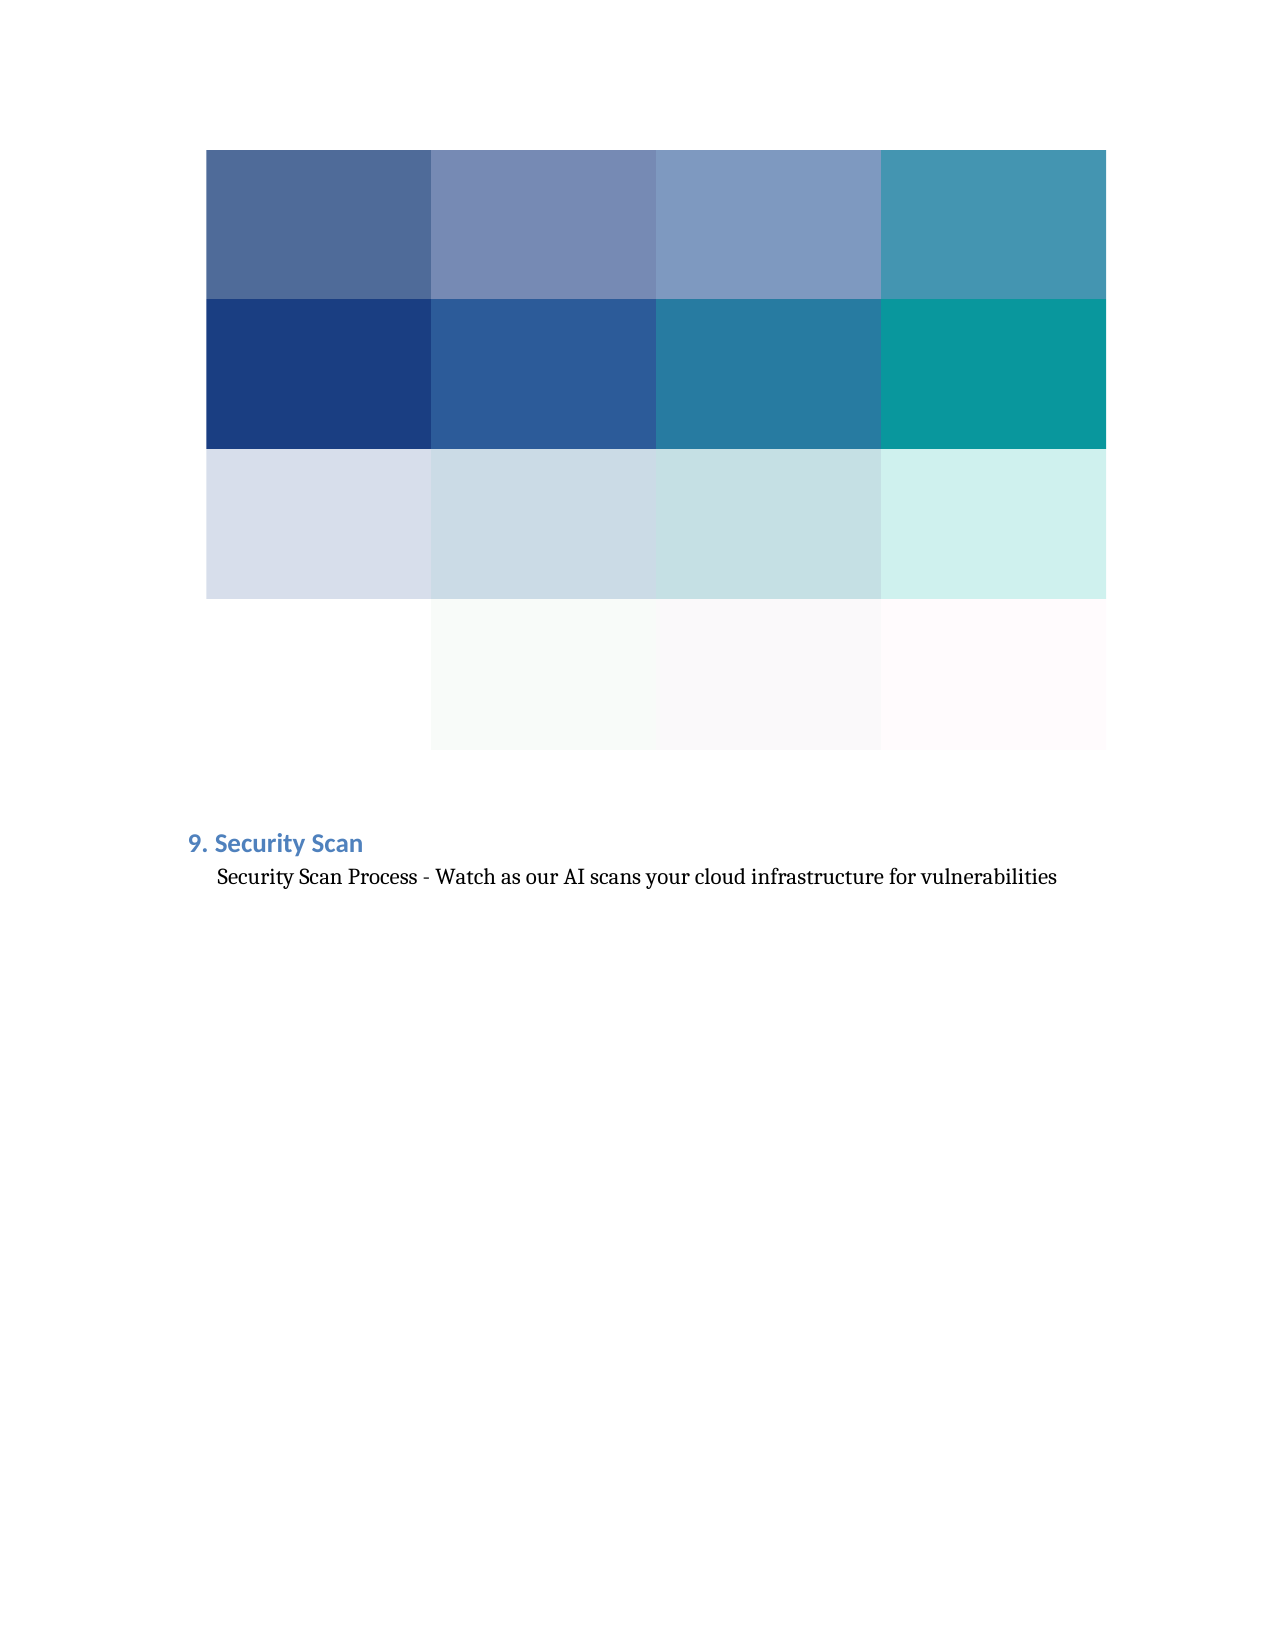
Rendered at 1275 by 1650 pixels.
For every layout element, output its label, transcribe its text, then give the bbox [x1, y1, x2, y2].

picture [206, 150, 1107, 750]
text Security Scan Process - Watch as our AI scans your cloud infrastructure for vulnerabilities [187, 864, 1087, 890]
subtitle 9. Security Scan [187, 826, 1087, 859]
